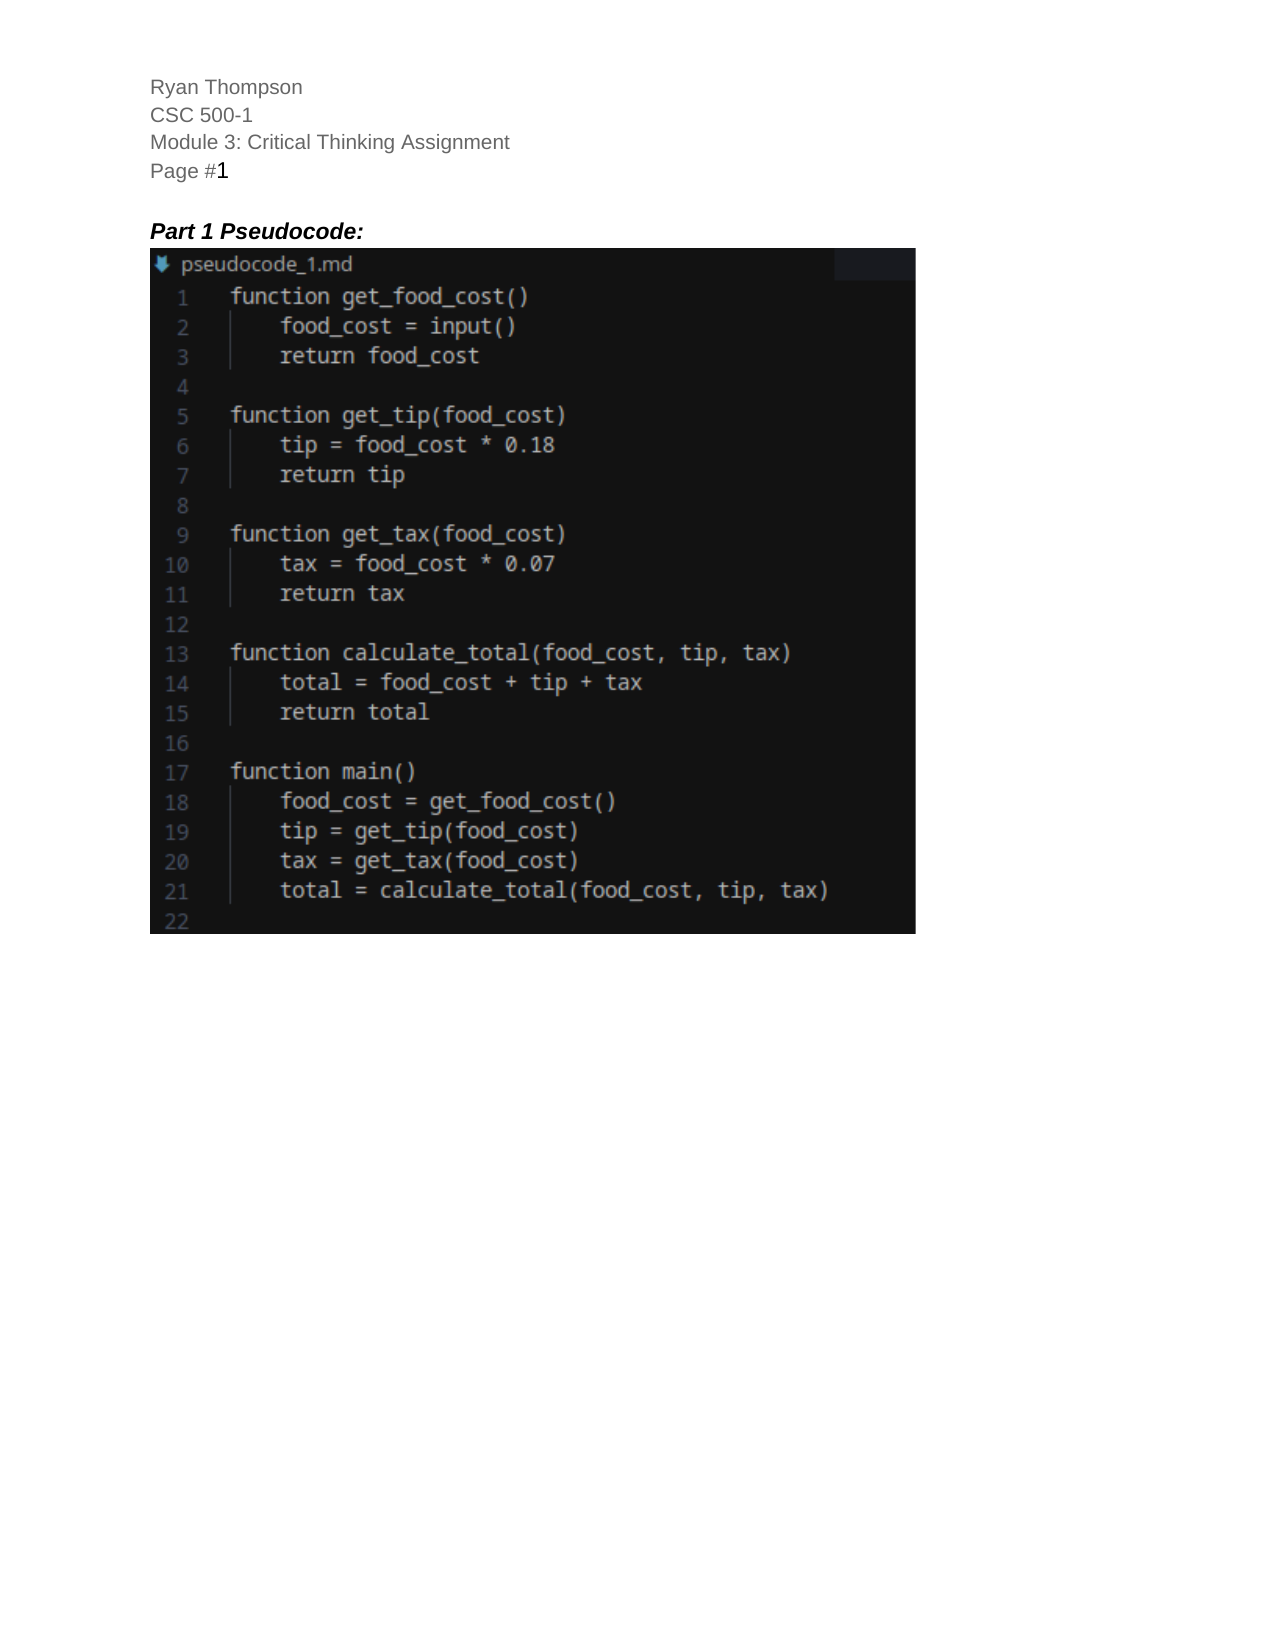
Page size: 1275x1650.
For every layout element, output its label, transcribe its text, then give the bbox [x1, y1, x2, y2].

picture [150, 248, 916, 934]
text Part 1 Pseudocode: [150, 218, 1125, 244]
